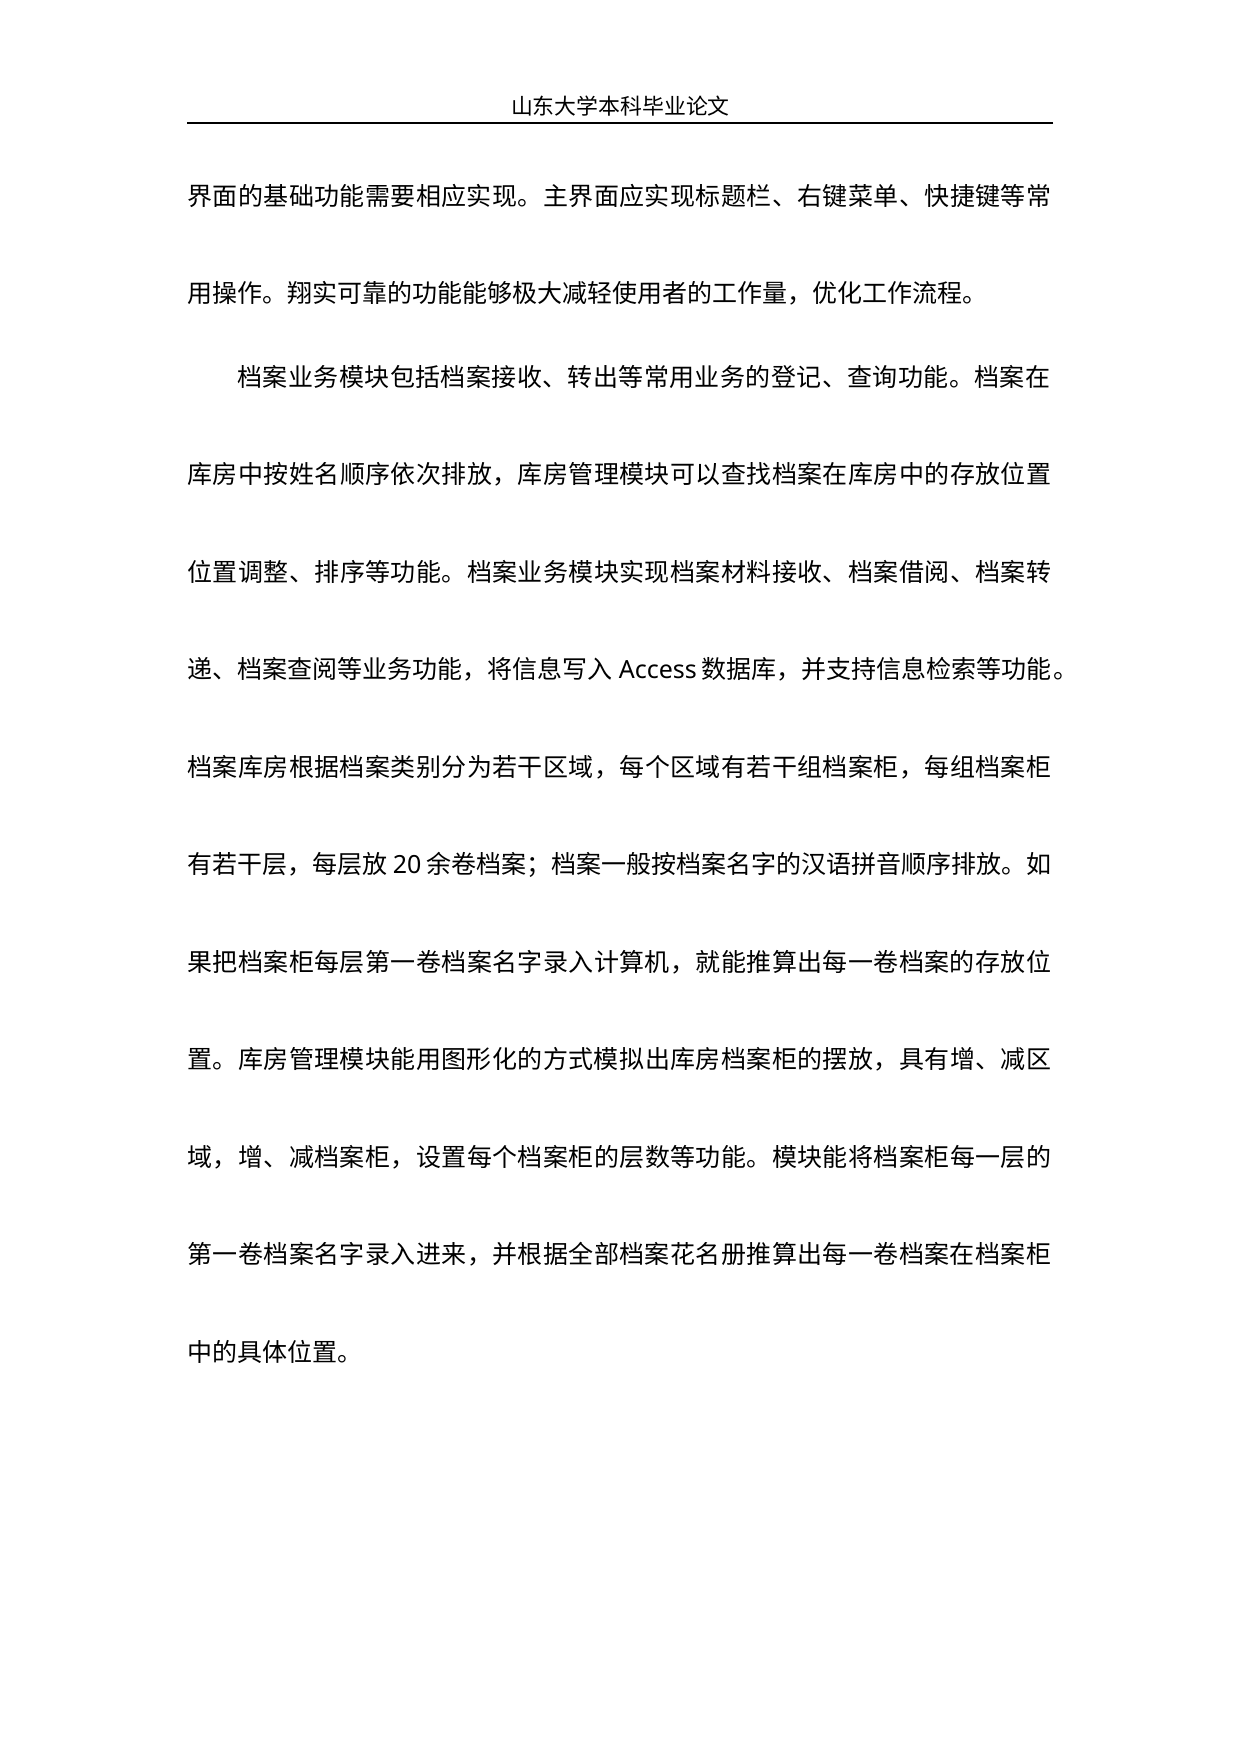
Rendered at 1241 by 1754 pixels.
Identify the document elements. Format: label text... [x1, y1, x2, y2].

text 档案业务模块包括档案接收、转出等常用业务的登记、查询功能。档案在库房中按姓名顺序依次排放，库房管理模块可以查找档案在库房中的存放位置、位置调整、排序等功能。档案业务模块实现档案材料接收、档案借阅、档案转递、档案查阅等业务功能，将信息写入Access数据库，并支持信息检索等功能。档案库房根据档案类别分为若干区域，每个区域有若干组档案柜，每组档案柜有若干层，每层放20余卷档案；档案一般按档案名字的汉语拼音顺序排放。如果把档案柜每层第一卷档案名字录入计算机，就能推算出每一卷档案的存放位置。库房管理模块能用图形化的方式模拟出库房档案柜的摆放，具有增、减区域，增、减档案柜，设置每个档案柜的层数等功能。模块能将档案柜每一层的第一卷档案名字录入进来，并根据全部档案花名册推算出每一卷档案在档案柜中的具体位置。 [187, 343, 1053, 1383]
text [187, 162, 1053, 324]
